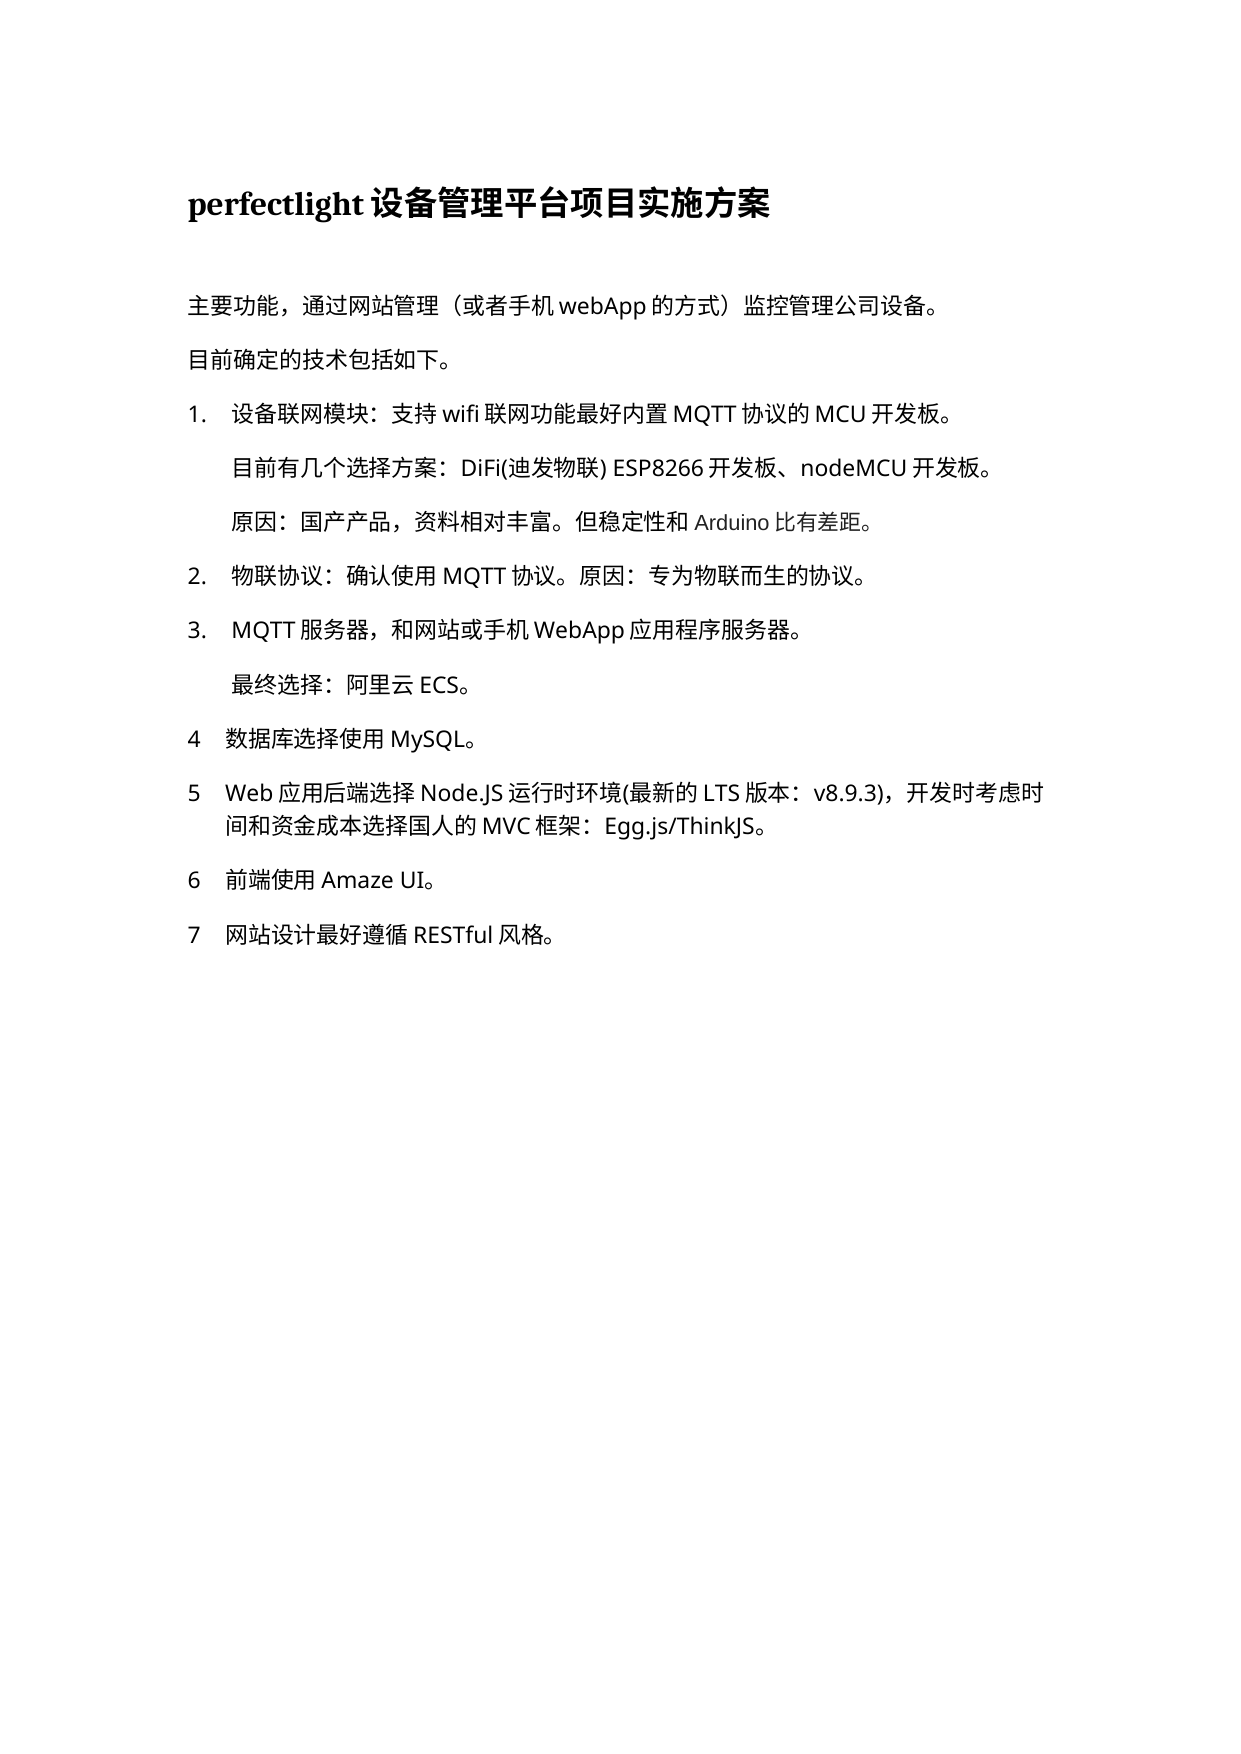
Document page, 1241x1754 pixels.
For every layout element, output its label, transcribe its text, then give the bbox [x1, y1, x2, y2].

list 前端使用Amaze UI。 [187, 862, 1053, 896]
list 目前有几个选择方案：DiFi(迪发物联) ESP8266开发板、nodeMCU开发板。 [231, 450, 1053, 483]
list 最终选择：阿里云ECS。 [231, 666, 1053, 700]
list MQTT服务器，和网站或手机WebApp应用程序服务器。 [187, 612, 1053, 646]
list 物联协议：确认使用MQTT协议。原因：专为物联而生的协议。 [187, 558, 1053, 591]
list 设备联网模块：支持wifi联网功能最好内置MQTT协议的MCU开发板。 [187, 396, 1053, 429]
list Web应用后端选择Node.JS运行时环境(最新的LTS版本：v8.9.3)，开发时考虑时间和资金成本选择国人的MVC框架：Egg.js/ThinkJS。 [187, 775, 1053, 841]
list 数据库选择使用MySQL。 [187, 721, 1053, 754]
text 目前确定的技术包括如下。 [187, 342, 1053, 375]
text 主要功能，通过网站管理（或者手机webApp的方式）监控管理公司设备。 [187, 287, 1053, 321]
list 原因：国产产品，资料相对丰富。但稳定性和Arduino比有差距。 [231, 504, 1053, 537]
list 网站设计最好遵循RESTful风格。 [187, 916, 1053, 950]
subtitle perfectlight设备管理平台项目实施方案 [187, 177, 1053, 225]
